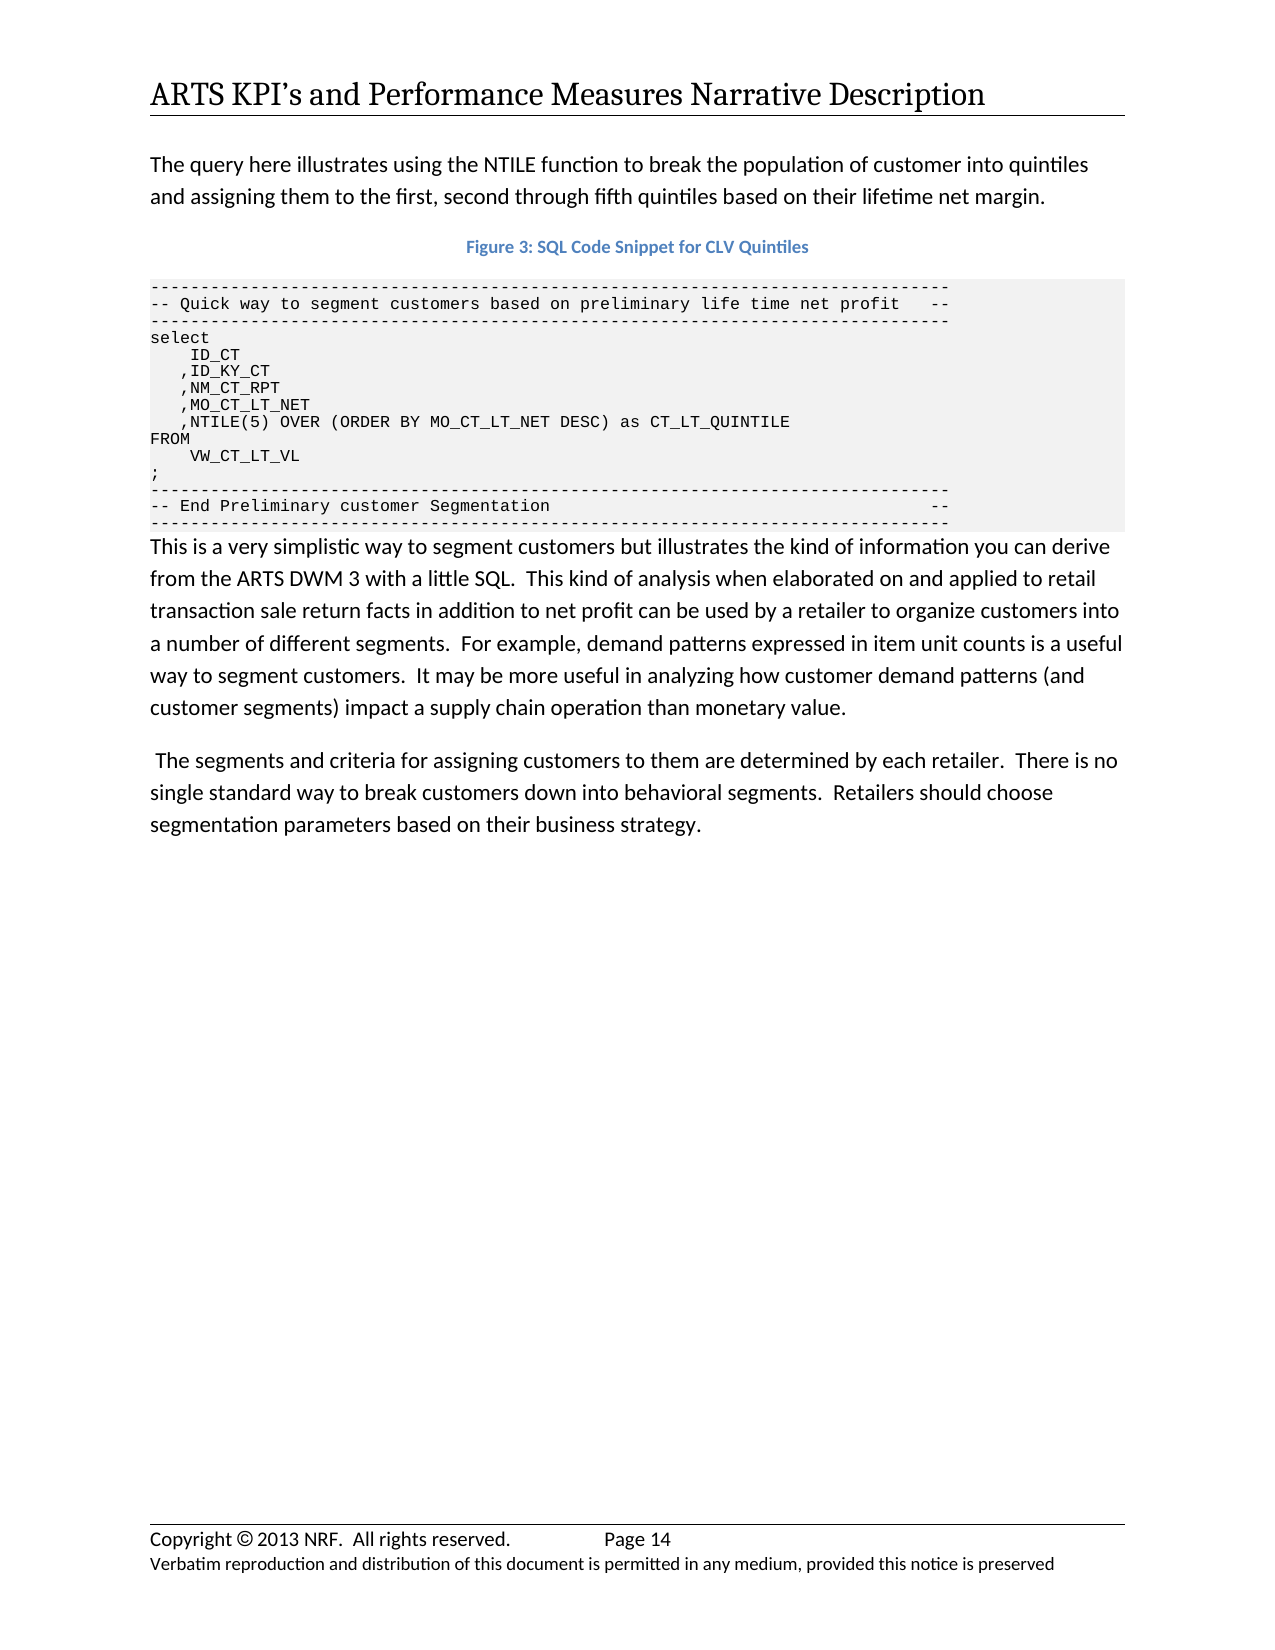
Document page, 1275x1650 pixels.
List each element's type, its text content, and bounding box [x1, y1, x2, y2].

text ,NTILE(5) OVER (ORDER BY MO_CT_LT_NET DESC) as CT_LT_QUINTILE [150, 414, 1125, 431]
text ,MO_CT_LT_NET [150, 397, 1125, 414]
text ; [150, 464, 1125, 481]
text ,ID_KY_CT [150, 363, 1125, 380]
text select [150, 329, 1125, 346]
text -------------------------------------------------------------------------------- [150, 515, 1125, 532]
text FROM [150, 431, 1125, 448]
text -- End Preliminary customer Segmentation -- [150, 498, 1125, 515]
text -- Quick way to segment customers based on preliminary life time net profit -- [150, 296, 1125, 313]
text -------------------------------------------------------------------------------- [150, 313, 1125, 329]
text This is a very simplistic way to segment customers but illustrates the kind of information you can derive from the ARTS DWM 3 with a little SQL. This kind of analysis when elaborated on and applied to retail transaction sale return facts in addition to net profit can be used by a retailer to organize customers into a number of different segments. For example, demand patterns expressed in item unit counts is a useful way to segment customers. It may be more useful in analyzing how customer demand patterns (and customer segments) impact a supply chain operation than monetary value. [150, 532, 1125, 721]
text ID_CT [150, 346, 1125, 363]
text -------------------------------------------------------------------------------- [150, 279, 1125, 296]
text -------------------------------------------------------------------------------- [150, 481, 1125, 498]
text ,NM_CT_RPT [150, 380, 1125, 397]
text The query here illustrates using the NTILE function to break the population of customer into quintiles and assigning them to the first, second through fifth quintiles based on their lifetime net margin. [150, 150, 1125, 210]
text The segments and criteria for assigning customers to them are determined by each retailer. There is no single standard way to break customers down into behavioral segments. Retailers should choose segmentation parameters based on their business strategy. [150, 746, 1125, 838]
text VW_CT_LT_VL [150, 448, 1125, 464]
